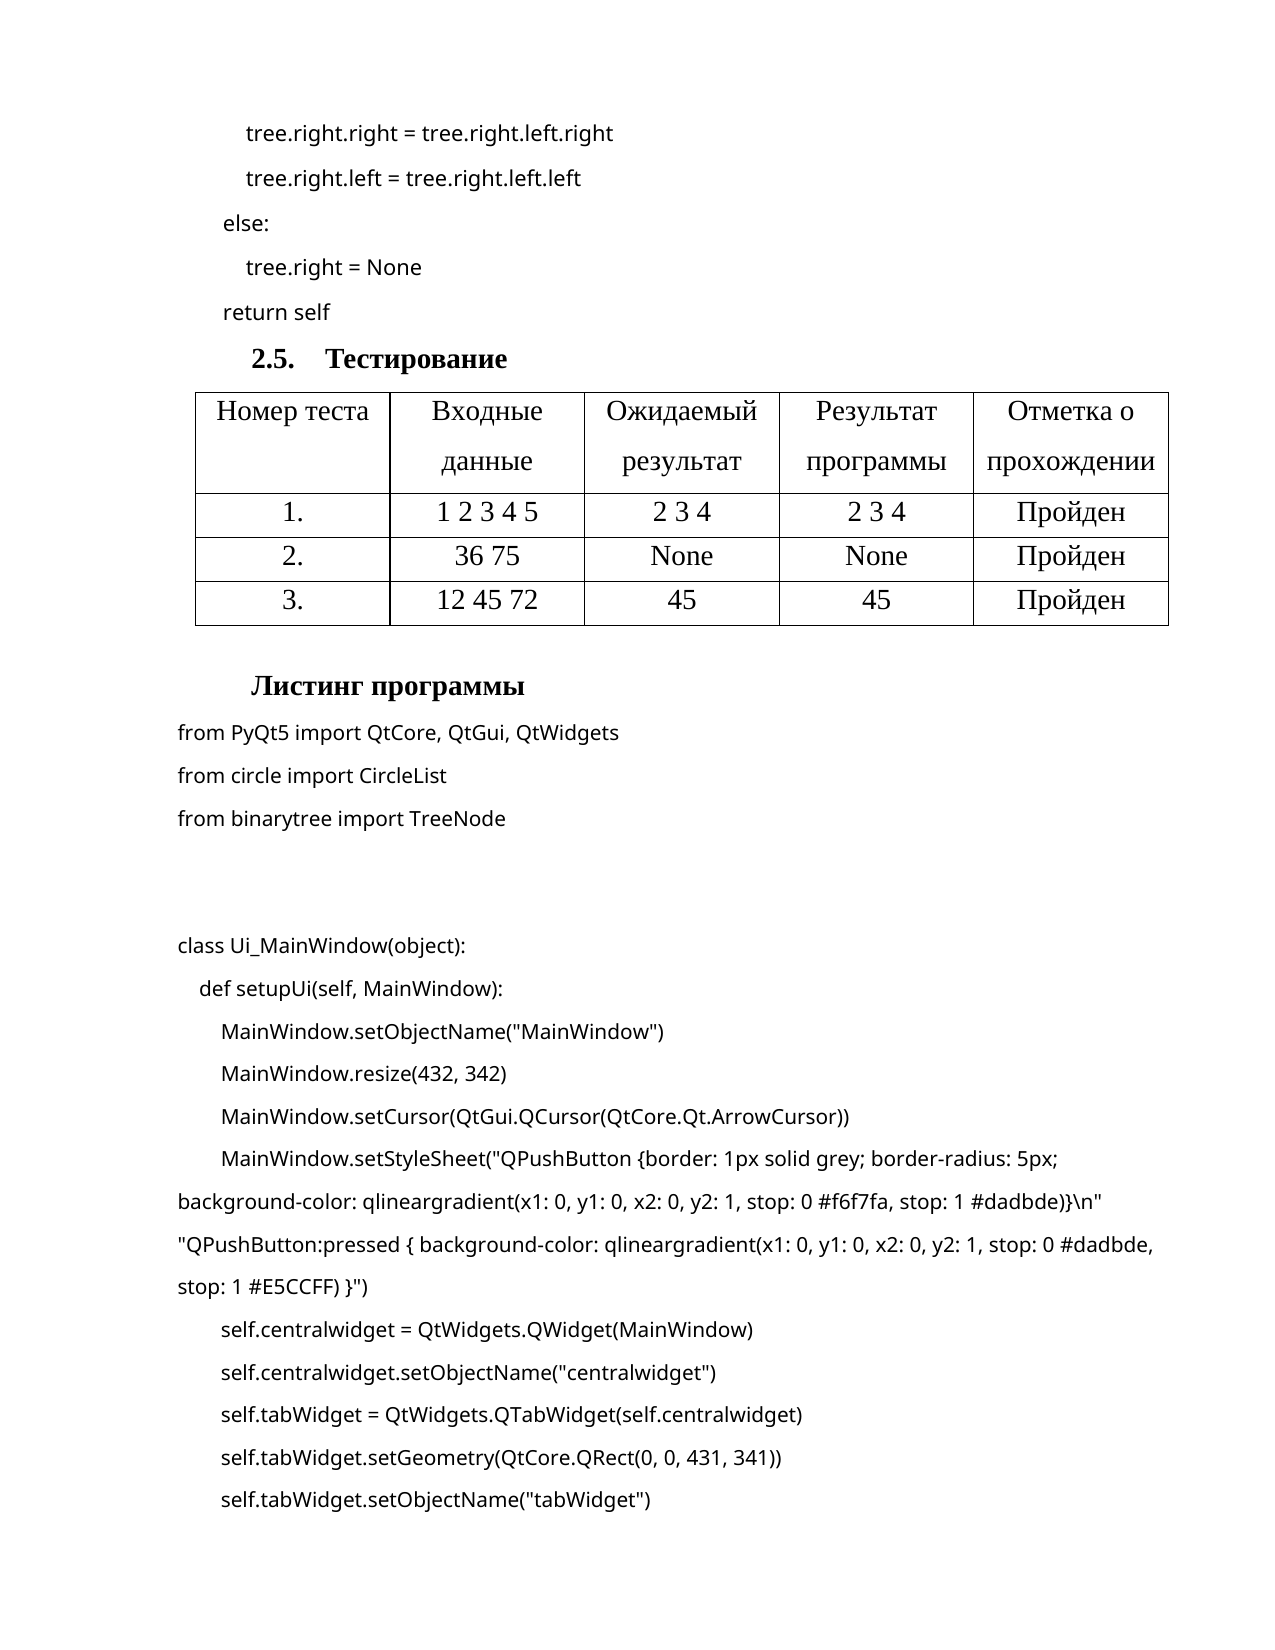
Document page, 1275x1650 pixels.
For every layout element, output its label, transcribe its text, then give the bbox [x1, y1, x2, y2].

text self.tabWidget.setGeometry(QtCore.QRect(0, 0, 431, 341)) [177, 1443, 1186, 1471]
table_cell 36 75 [391, 538, 584, 581]
table_cell 2 3 4 [585, 494, 779, 537]
text self.tabWidget.setObjectName("tabWidget") [177, 1485, 1186, 1514]
text tree.right = None [177, 252, 1186, 282]
table_cell 45 [585, 582, 779, 625]
table_header Ожидаемый результат [585, 393, 779, 493]
table_cell 45 [780, 582, 973, 625]
text from binarytree import TreeNode [177, 804, 1186, 832]
table_cell Пройден [974, 494, 1168, 537]
table_cell 3. [196, 582, 389, 625]
text from PyQt5 import QtCore, QtGui, QtWidgets [177, 718, 1186, 747]
text return self [177, 297, 1186, 327]
table_cell 2. [196, 538, 389, 581]
text MainWindow.setStyleSheet("QPushButton {border: 1px solid grey; border-radius: 5px; background-color: qlineargradient(x1: 0, y1: 0, x2: 0, y2: 1, stop: 0 #f6f7fa, stop: 1 #dadbde)}\n" [177, 1144, 1186, 1216]
text def setupUi(self, MainWindow): [177, 974, 1186, 1003]
text MainWindow.setCursor(QtGui.QCursor(QtCore.Qt.ArrowCursor)) [177, 1102, 1186, 1130]
table_header Номер теста [196, 393, 389, 493]
text "QPushButton:pressed { background-color: qlineargradient(x1: 0, y1: 0, x2: 0, y2: 1, stop: 0 #dadbde, stop: 1 #E5CCFF) }") [177, 1230, 1186, 1301]
table_cell 12 45 72 [391, 582, 584, 625]
text tree.right.right = tree.right.left.right [177, 118, 1186, 148]
list Листинг программы [251, 668, 1186, 702]
text MainWindow.setObjectName("MainWindow") [177, 1017, 1186, 1045]
text self.centralwidget.setObjectName("centralwidget") [177, 1358, 1186, 1386]
table_cell None [585, 538, 779, 581]
table_cell 1 2 3 4 5 [391, 494, 584, 537]
text class Ui_MainWindow(object): [177, 932, 1186, 960]
text self.tabWidget = QtWidgets.QTabWidget(self.centralwidget) [177, 1400, 1186, 1429]
text else: [177, 207, 1186, 237]
text from circle import CircleList [177, 761, 1186, 789]
text tree.right.left = tree.right.left.left [177, 163, 1186, 193]
text MainWindow.resize(432, 342) [177, 1059, 1186, 1088]
list Тестирование [177, 342, 1186, 375]
table_header Входные данные [391, 393, 584, 493]
table_cell Пройден [974, 538, 1168, 581]
table_cell 2 3 4 [780, 494, 973, 537]
text self.centralwidget = QtWidgets.QWidget(MainWindow) [177, 1315, 1186, 1343]
table_cell Пройден [974, 582, 1168, 625]
table_cell None [780, 538, 973, 581]
table_header Результат программы [780, 393, 973, 493]
table_header Отметка о прохождении [974, 393, 1168, 493]
table_cell 1. [196, 494, 389, 537]
